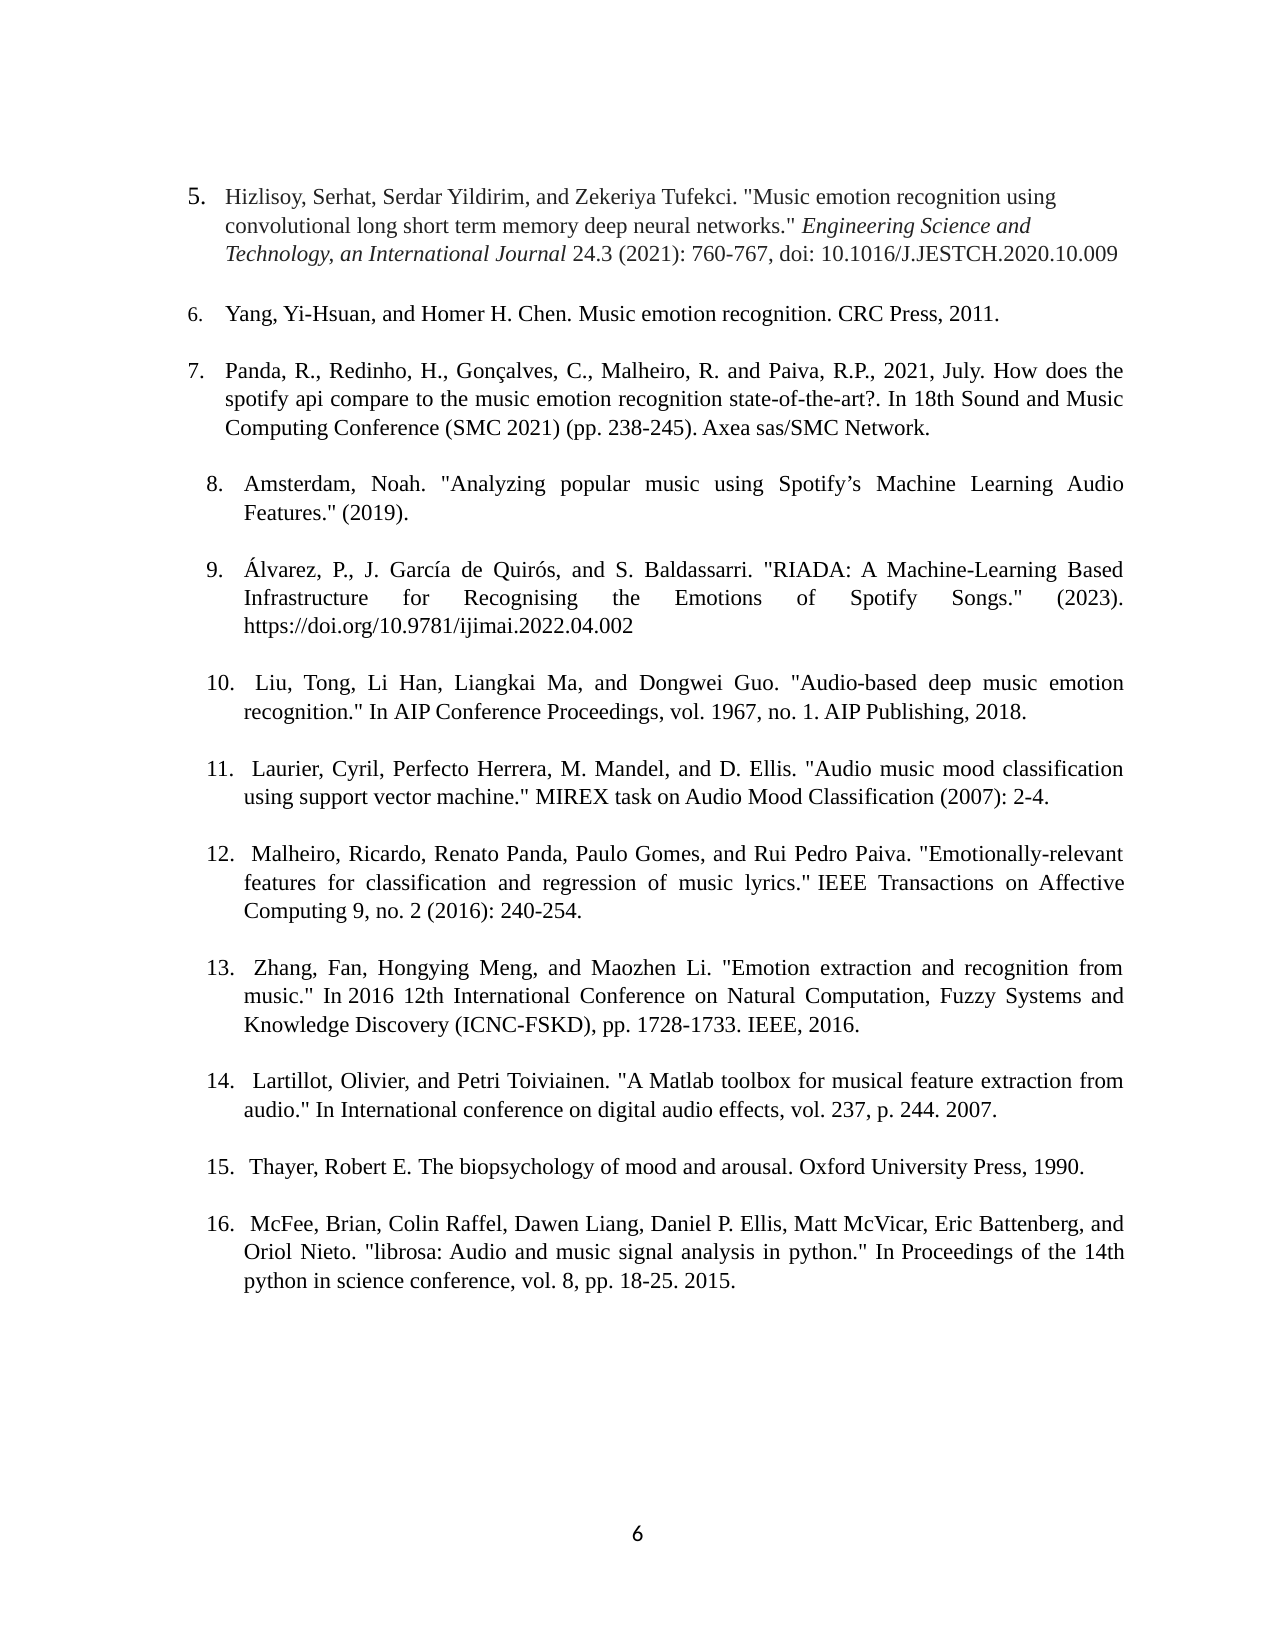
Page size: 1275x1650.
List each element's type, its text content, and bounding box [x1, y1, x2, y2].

list Malheiro, Ricardo, Renato Panda, Paulo Gomes, and Rui Pedro Paiva. "Emotionally-relevant features for classification and regression of music lyrics." IEEE Transactions on Affective Computing 9, no. 2 (2016): 240-254. [206, 840, 1125, 923]
list Yang, Yi-Hsuan, and Homer H. Chen. Music emotion recognition. CRC Press, 2011. [187, 300, 1125, 326]
list Panda, R., Redinho, H., Gonçalves, C., Malheiro, R. and Paiva, R.P., 2021, July. How does the spotify api compare to the music emotion recognition state-of-the-art?. In 18th Sound and Music Computing Conference (SMC 2021) (pp. 238-245). Axea sas/SMC Network. [187, 357, 1125, 440]
list Hizlisoy, Serhat, Serdar Yildirim, and Zekeriya Tufekci. "Music emotion recognition using convolutional long short term memory deep neural networks." Engineering Science and Technology, an International Journal 24.3 (2021): 760-767, doi: 10.1016/J.JESTCH.2020.10.009 [187, 181, 1125, 267]
list McFee, Brian, Colin Raffel, Dawen Liang, Daniel P. Ellis, Matt McVicar, Eric Battenberg, and Oriol Nieto. "librosa: Audio and music signal analysis in python." In Proceedings of the 14th python in science conference, vol. 8, pp. 18-25. 2015. [206, 1210, 1125, 1293]
list Zhang, Fan, Hongying Meng, and Maozhen Li. "Emotion extraction and recognition from music." In 2016 12th International Conference on Natural Computation, Fuzzy Systems and Knowledge Discovery (ICNC-FSKD), pp. 1728-1733. IEEE, 2016. [206, 954, 1125, 1037]
list Álvarez, P., J. García de Quirós, and S. Baldassarri. "RIADA: A Machine-Learning Based Infrastructure for Recognising the Emotions of Spotify Songs." (2023). https://doi.org/10.9781/ijimai.2022.04.002 [206, 556, 1125, 639]
list Amsterdam, Noah. "Analyzing popular music using Spotify’s Machine Learning Audio Features." (2019). [206, 470, 1125, 525]
list Liu, Tong, Li Han, Liangkai Ma, and Dongwei Guo. "Audio-based deep music emotion recognition." In AIP Conference Proceedings, vol. 1967, no. 1. AIP Publishing, 2018. [206, 669, 1125, 724]
list Laurier, Cyril, Perfecto Herrera, M. Mandel, and D. Ellis. "Audio music mood classification using support vector machine." MIREX task on Audio Mood Classification (2007): 2-4. [206, 755, 1125, 809]
list Thayer, Robert E. The biopsychology of mood and arousal. Oxford University Press, 1990. [206, 1153, 1125, 1179]
list Lartillot, Olivier, and Petri Toiviainen. "A Matlab toolbox for musical feature extraction from audio." In International conference on digital audio effects, vol. 237, p. 244. 2007. [206, 1068, 1125, 1122]
